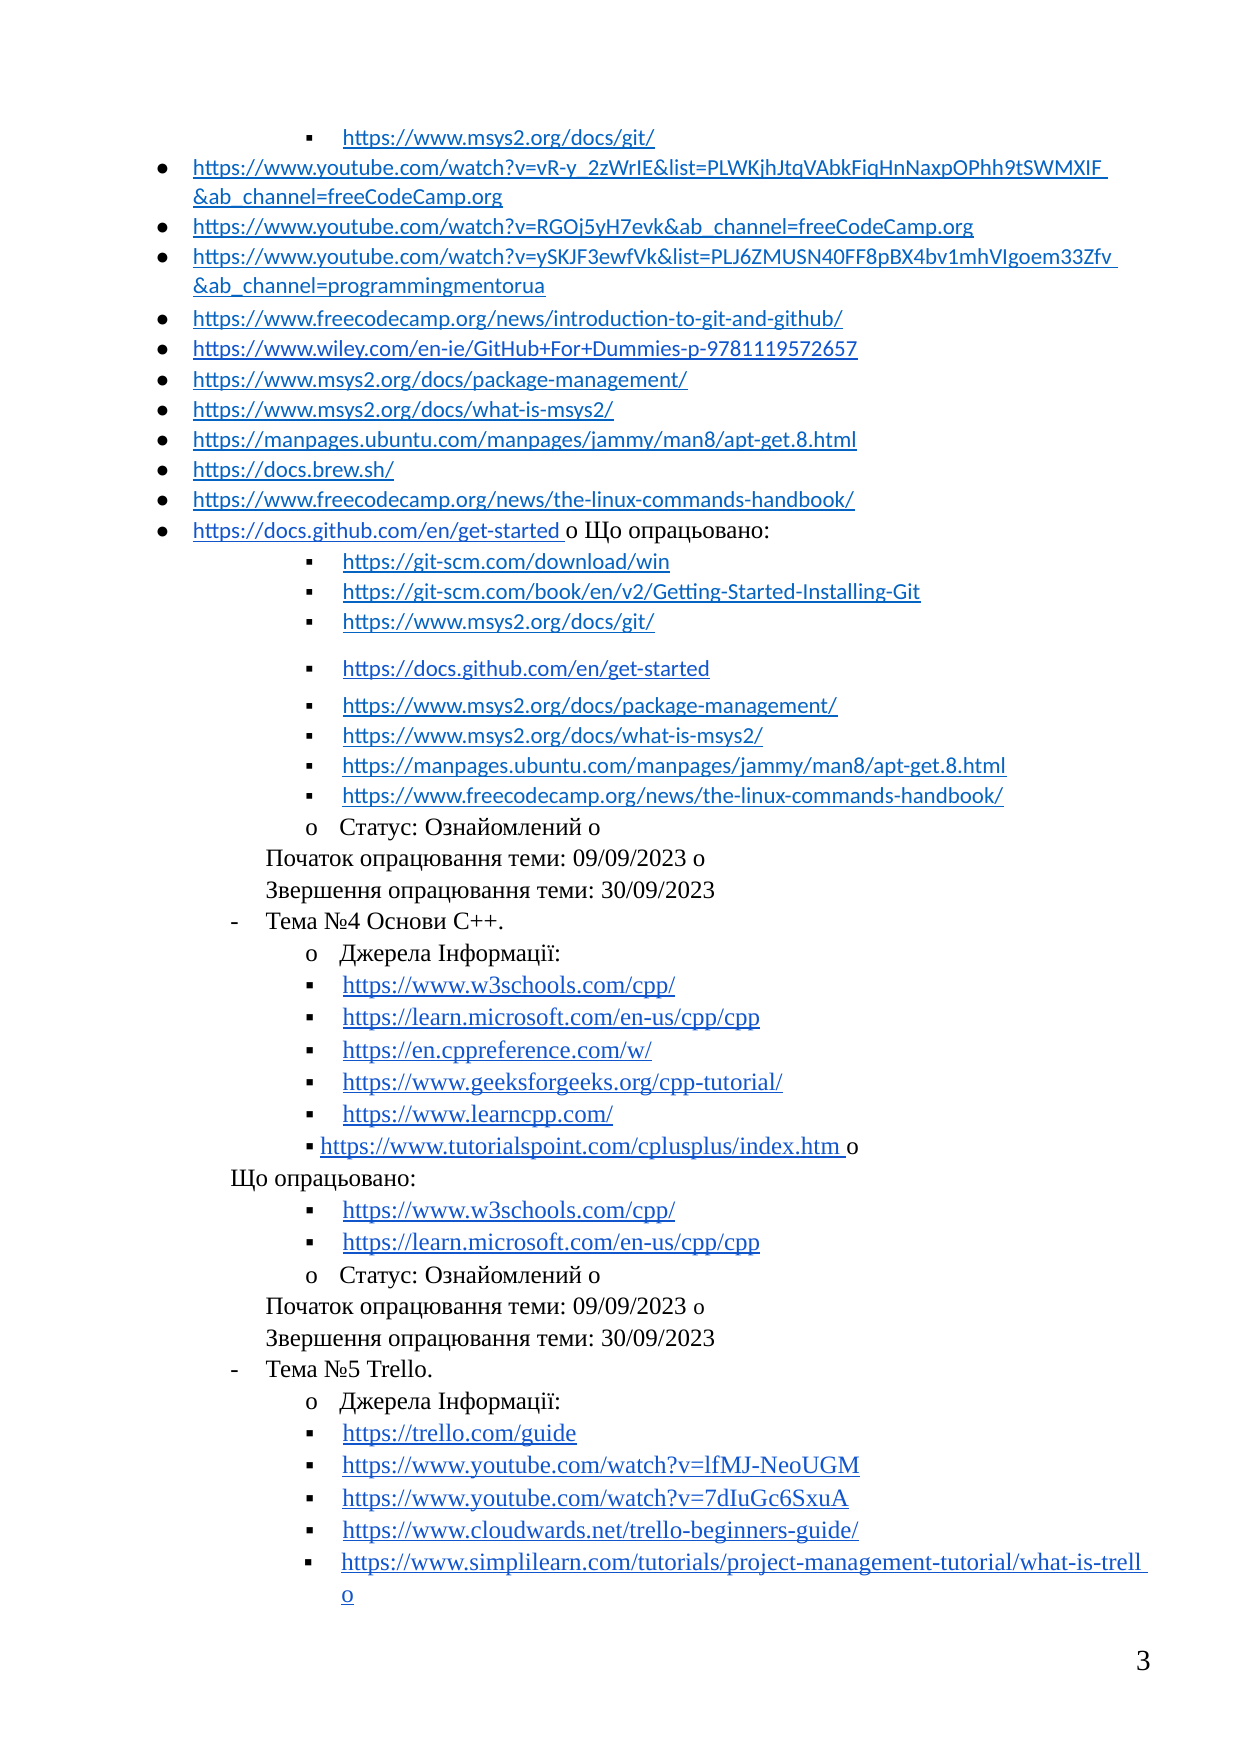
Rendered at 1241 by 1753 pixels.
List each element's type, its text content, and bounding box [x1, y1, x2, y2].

text ▪ https://www.msys2.org/docs/git/ [118, 123, 1150, 151]
text ▪ https://git-scm.com/book/en/v2/Getting-Started-Installing-Git [118, 577, 1150, 605]
text ▪ https://www.msys2.org/docs/what-is-msys2/ [118, 721, 1150, 749]
text ▪ https://www.youtube.com/watch?v=lfMJ-NeoUGM [118, 1451, 1150, 1479]
list Статус: Ознайомлений o Початок опрацювання теми: 09/09/2023 o Звершення опрацювання теми: 30/09/2023 - Тема №5 Trello. [230, 1260, 717, 1383]
list Статус: Ознайомлений o Початок опрацювання теми: 09/09/2023 o Звершення опрацювання теми: 30/09/2023 - Тема №4 Основи С++. [230, 812, 717, 935]
list https://www.wiley.com/en-ie/GitHub+For+Dummies-p-9781119572657 [155, 334, 1150, 362]
text ▪ https://www.geeksforgeeks.org/cpp-tutorial/ [118, 1067, 1150, 1096]
list https://docs.github.com/en/get-started o Що опрацьовано: [155, 515, 1150, 544]
list https://manpages.ubuntu.com/manpages/jammy/man8/apt-get.8.html [155, 425, 1150, 453]
list https://www.youtube.com/watch?v=RGOj5yH7evk&ab_channel=freeCodeCamp.org [155, 212, 1150, 240]
list https://www.freecodecamp.org/news/introduction-to-git-and-github/ [155, 304, 1150, 332]
list Джерела Інформації: [230, 1386, 717, 1415]
text ▪ https://en.cppreference.com/w/ [118, 1035, 1150, 1063]
text ▪ https://learn.microsoft.com/en-us/cpp/cpp [118, 1002, 1150, 1031]
text ▪ https://www.w3schools.com/cpp/ [118, 970, 1150, 999]
text ▪ https://www.youtube.com/watch?v=7dIuGc6SxuA [118, 1483, 1150, 1511]
text ▪ https://www.simplilearn.com/tutorials/project-management-tutorial/what-is-trell o [303, 1547, 1150, 1608]
text ▪ https://manpages.ubuntu.com/manpages/jammy/man8/apt-get.8.html [118, 751, 1150, 779]
text ▪ https://git-scm.com/download/win [118, 547, 1150, 575]
list https://www.youtube.com/watch?v=vR-y_2zWrIE&list=PLWKjhJtqVAbkFiqHnNaxpOPhh9tSWMXIF &ab_channel=freeCodeCamp.org [155, 153, 1150, 210]
text ▪ https://www.w3schools.com/cpp/ [118, 1195, 1150, 1224]
list https://www.youtube.com/watch?v=ySKJF3ewfVk&list=PLJ6ZMUSN40FF8pBX4bv1mhVIgoem33Zfv &ab_channel=programmingmentorua [155, 242, 1150, 299]
text ▪ https://www.tutorialspoint.com/cplusplus/index.htm o Що опрацьовано: [230, 1131, 875, 1192]
list https://www.freecodecamp.org/news/the-linux-commands-handbook/ [155, 485, 1150, 513]
list https://docs.brew.sh/ [155, 455, 1150, 483]
text ▪ https://trello.com/guide [118, 1418, 1150, 1447]
list Джерела Інформації: [230, 938, 717, 967]
text ▪ https://www.msys2.org/docs/git/ [118, 607, 1150, 635]
text ▪ https://www.msys2.org/docs/package-management/ [118, 691, 1150, 719]
list https://www.msys2.org/docs/package-management/ [155, 365, 1150, 393]
list https://www.msys2.org/docs/what-is-msys2/ [155, 395, 1150, 423]
text ▪ https://www.cloudwards.net/trello-beginners-guide/ [118, 1515, 1150, 1544]
text ▪ https://learn.microsoft.com/en-us/cpp/cpp [118, 1227, 1150, 1256]
text ▪ https://www.freecodecamp.org/news/the-linux-commands-handbook/ [118, 782, 1150, 809]
text ▪ https://docs.github.com/en/get-started [118, 654, 1150, 682]
text ▪ https://www.learncpp.com/ [118, 1099, 1150, 1128]
